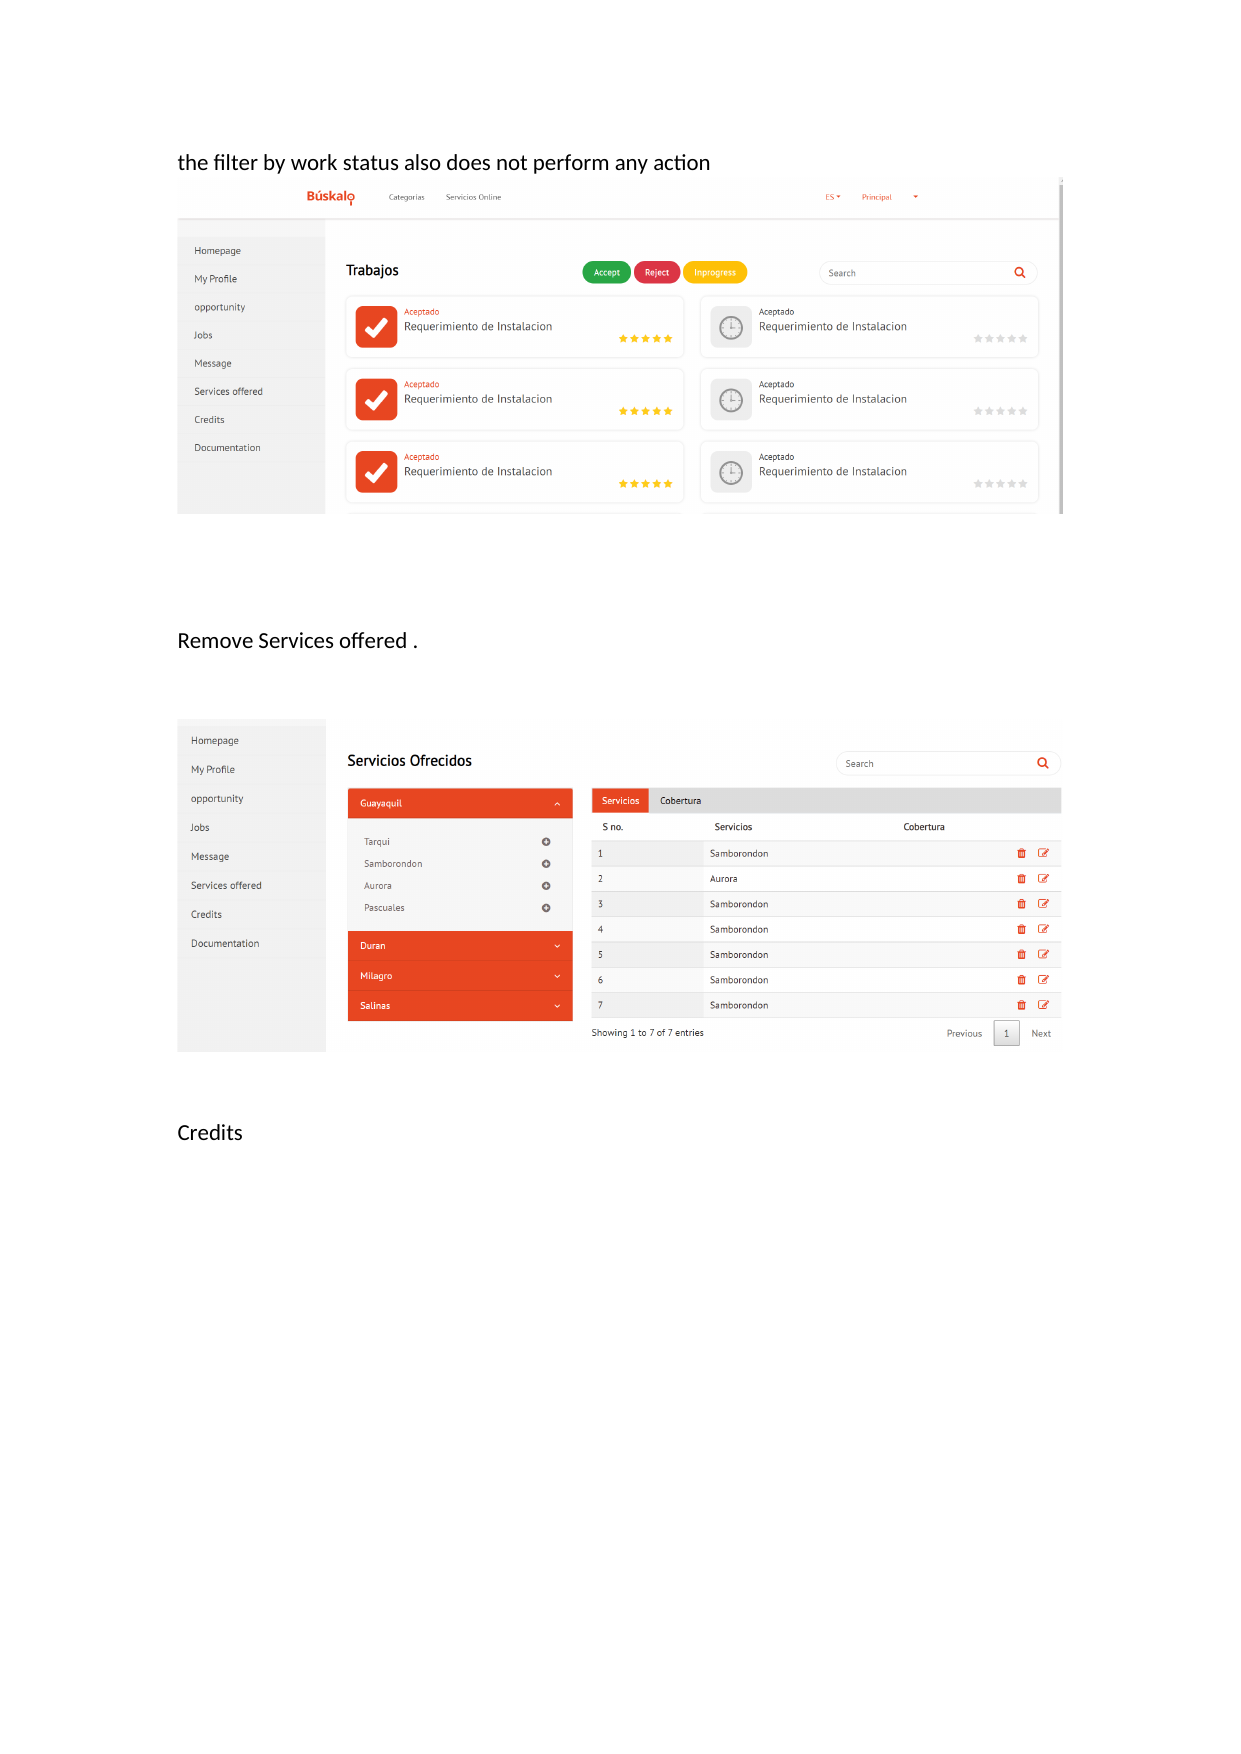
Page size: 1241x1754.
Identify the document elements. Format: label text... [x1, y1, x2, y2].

text Credits [177, 1118, 1063, 1146]
picture [177, 719, 1063, 1052]
text Remove Services offered . [177, 626, 1063, 654]
text the filter by work status also does not perform any action [177, 148, 1063, 177]
picture [177, 177, 1063, 514]
